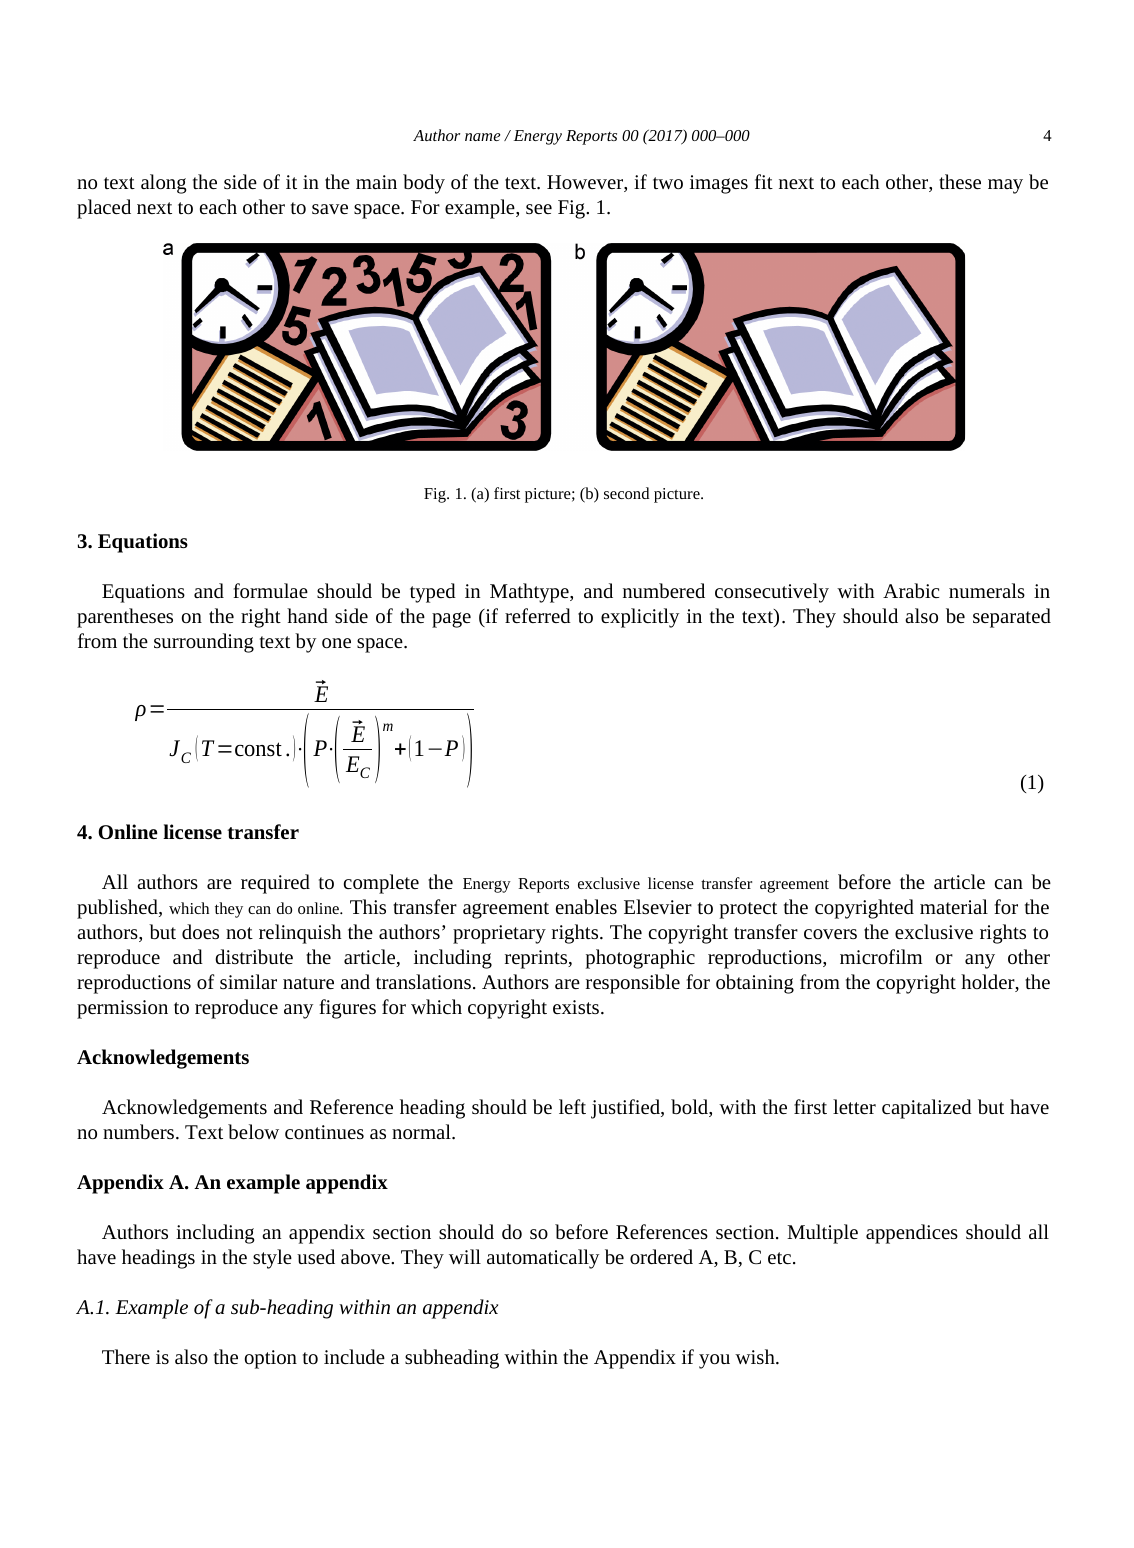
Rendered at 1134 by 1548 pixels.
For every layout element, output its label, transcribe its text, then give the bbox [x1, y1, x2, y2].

text Fig. 1. (a) first picture; (b) second picture. [77, 483, 1051, 504]
text All authors are required to complete the Energy Reports exclusive license transfer agreement before the article can be published, which they can do online. This transfer agreement enables Elsevier to protect the copyrighted material for the authors, but does not relinquish the authors’ proprietary rights. The copyright transfer covers the exclusive rights to reproduce and distribute the article, including reprints, photographic reproductions, microfilm or any other reproductions of similar nature and translations. Authors are responsible for obtaining from the copyright holder, the permission to reproduce any figures for which copyright exists. [77, 869, 1051, 1019]
text An example appendix [77, 1169, 1051, 1194]
list 4. Online license transfer [77, 819, 1051, 844]
text Example of a sub-heading within an appendix [77, 1294, 1051, 1319]
text Equations [77, 529, 1051, 554]
text Authors including an appendix section should do so before References section. Multiple appendices should all have headings in the style used above. They will automatically be ordered A, B, C etc. [77, 1219, 1051, 1269]
text (1) [77, 679, 1051, 794]
text There is also the option to include a subheading within the Appendix if you wish. [77, 1344, 1051, 1369]
text Equations and formulae should be typed in Mathtype, and numbered consecutively with Arabic numerals in parentheses on the right hand side of the page (if referred to explicitly in the text). They should also be separated from the surrounding text by one space. [77, 579, 1051, 654]
text Acknowledgements and Reference heading should be left justified, bold, with the first letter capitalized but have no numbers. Text below continues as normal. [77, 1094, 1051, 1144]
text Acknowledgements [77, 1044, 1051, 1069]
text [77, 169, 1051, 219]
